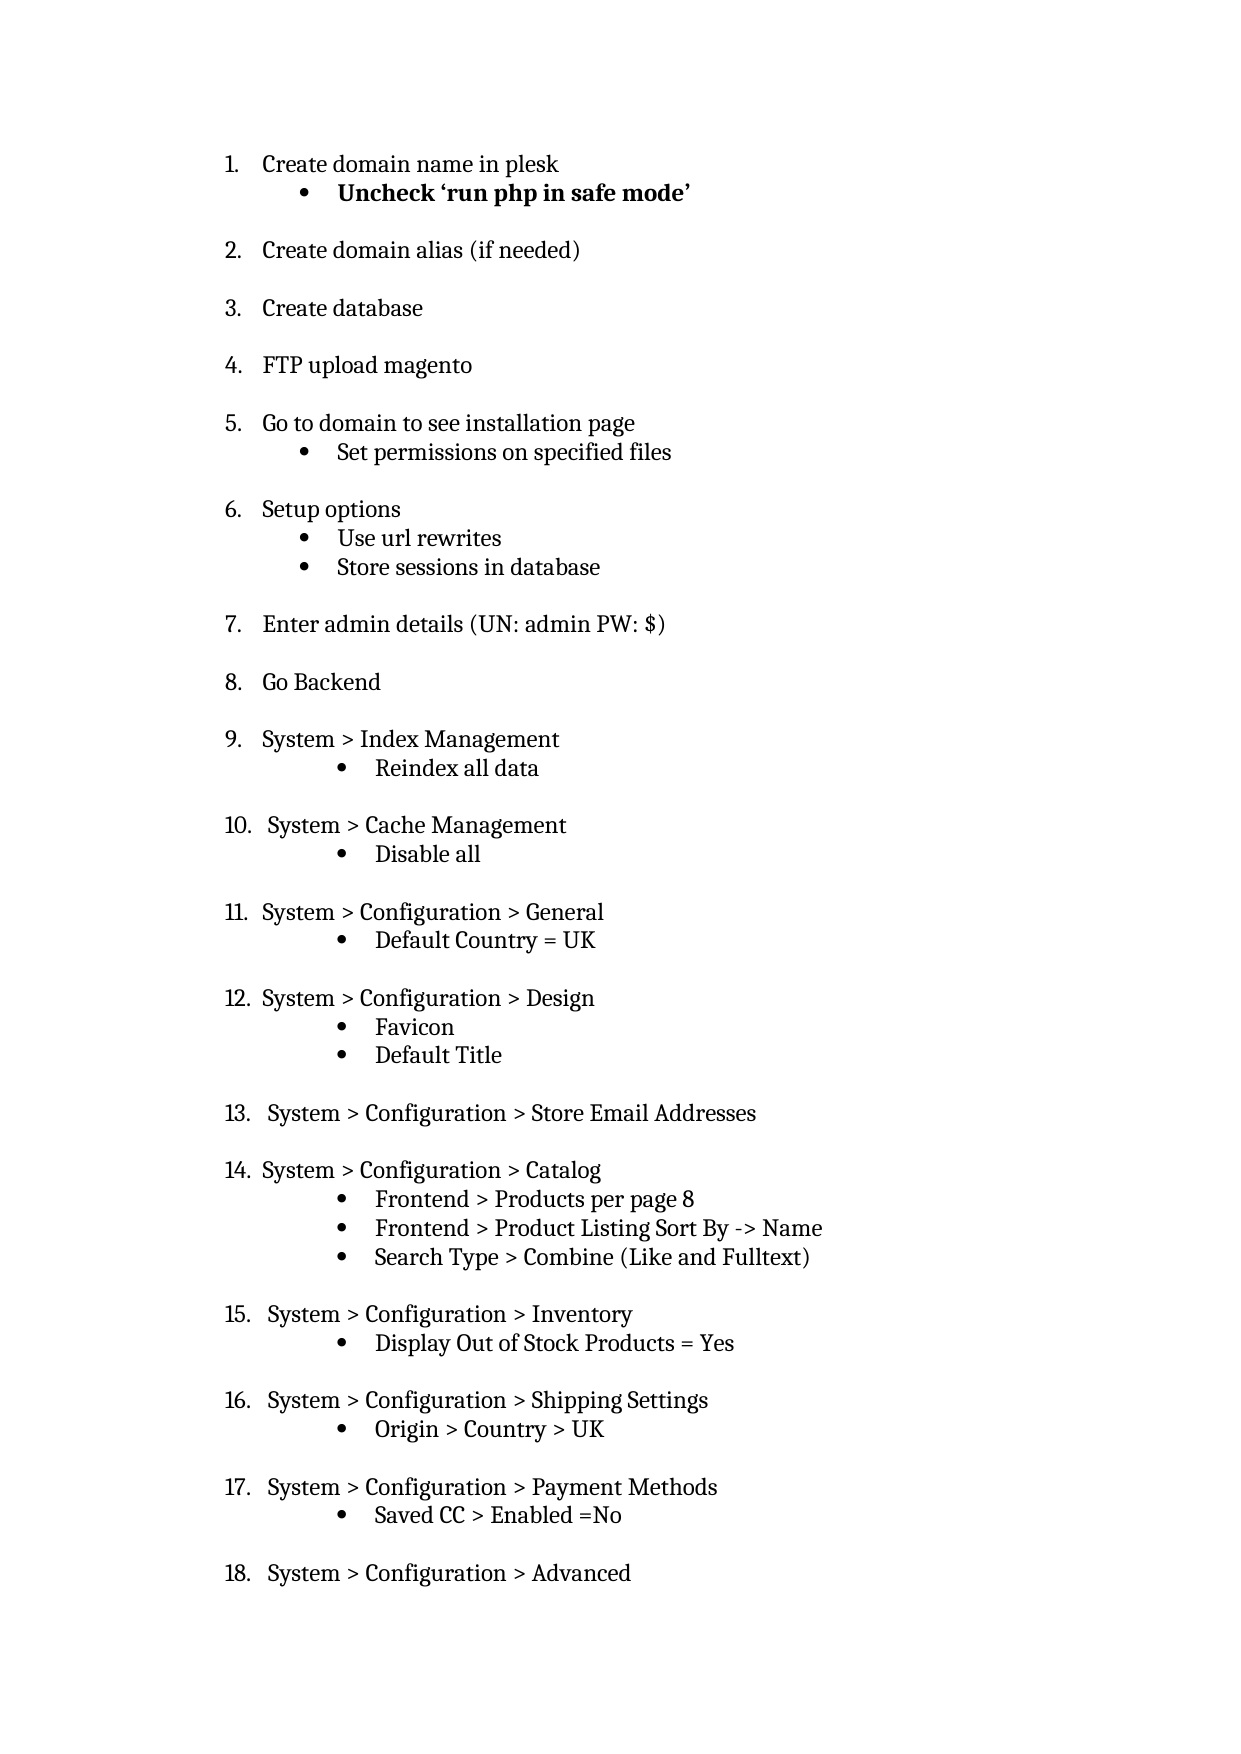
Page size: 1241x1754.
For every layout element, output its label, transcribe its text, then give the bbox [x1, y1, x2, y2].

list Frontend > Products per page 8 [337, 1185, 1053, 1214]
list Store sessions in database [300, 552, 1053, 581]
list Create domain name in plesk [225, 150, 1053, 179]
list Disable all [337, 840, 1053, 869]
list Saved CC > Enabled =No [337, 1501, 1053, 1530]
list Enter admin details (UN: admin PW: $) [225, 610, 1053, 639]
list Use url rewrites [300, 524, 1053, 552]
list System > Index Management [225, 725, 1053, 754]
list Default Country = UK [337, 926, 1053, 955]
list Origin > Country > UK [337, 1415, 1053, 1444]
list FTP upload magento [225, 351, 1053, 380]
list System > Configuration > Payment Methods [225, 1472, 1053, 1501]
list System > Configuration > Design [225, 984, 1053, 1012]
list System > Configuration > Inventory [225, 1300, 1053, 1329]
list System > Configuration > Advanced [225, 1559, 1053, 1587]
list Create database [225, 294, 1053, 322]
list Set permissions on specified files [300, 437, 1053, 466]
list Go to domain to see installation page [225, 409, 1053, 437]
list Favicon [337, 1012, 1053, 1041]
list System > Configuration > General [225, 897, 1053, 926]
list Uncheck ‘run php in safe mode’ [300, 179, 1053, 207]
list Setup options [225, 495, 1053, 524]
list Reindex all data [337, 754, 1053, 782]
list Create domain alias (if needed) [225, 236, 1053, 265]
list System > Cache Management [225, 811, 1053, 840]
list System > Configuration > Catalog [225, 1156, 1053, 1185]
list System > Configuration > Shipping Settings [225, 1386, 1053, 1415]
list Go Backend [225, 667, 1053, 696]
list Frontend > Product Listing Sort By -> Name [337, 1214, 1053, 1242]
list Default Title [337, 1041, 1053, 1070]
list Search Type > Combine (Like and Fulltext) [337, 1242, 1053, 1271]
list System > Configuration > Store Email Addresses [225, 1099, 1053, 1127]
list Display Out of Stock Products = Yes [337, 1329, 1053, 1357]
